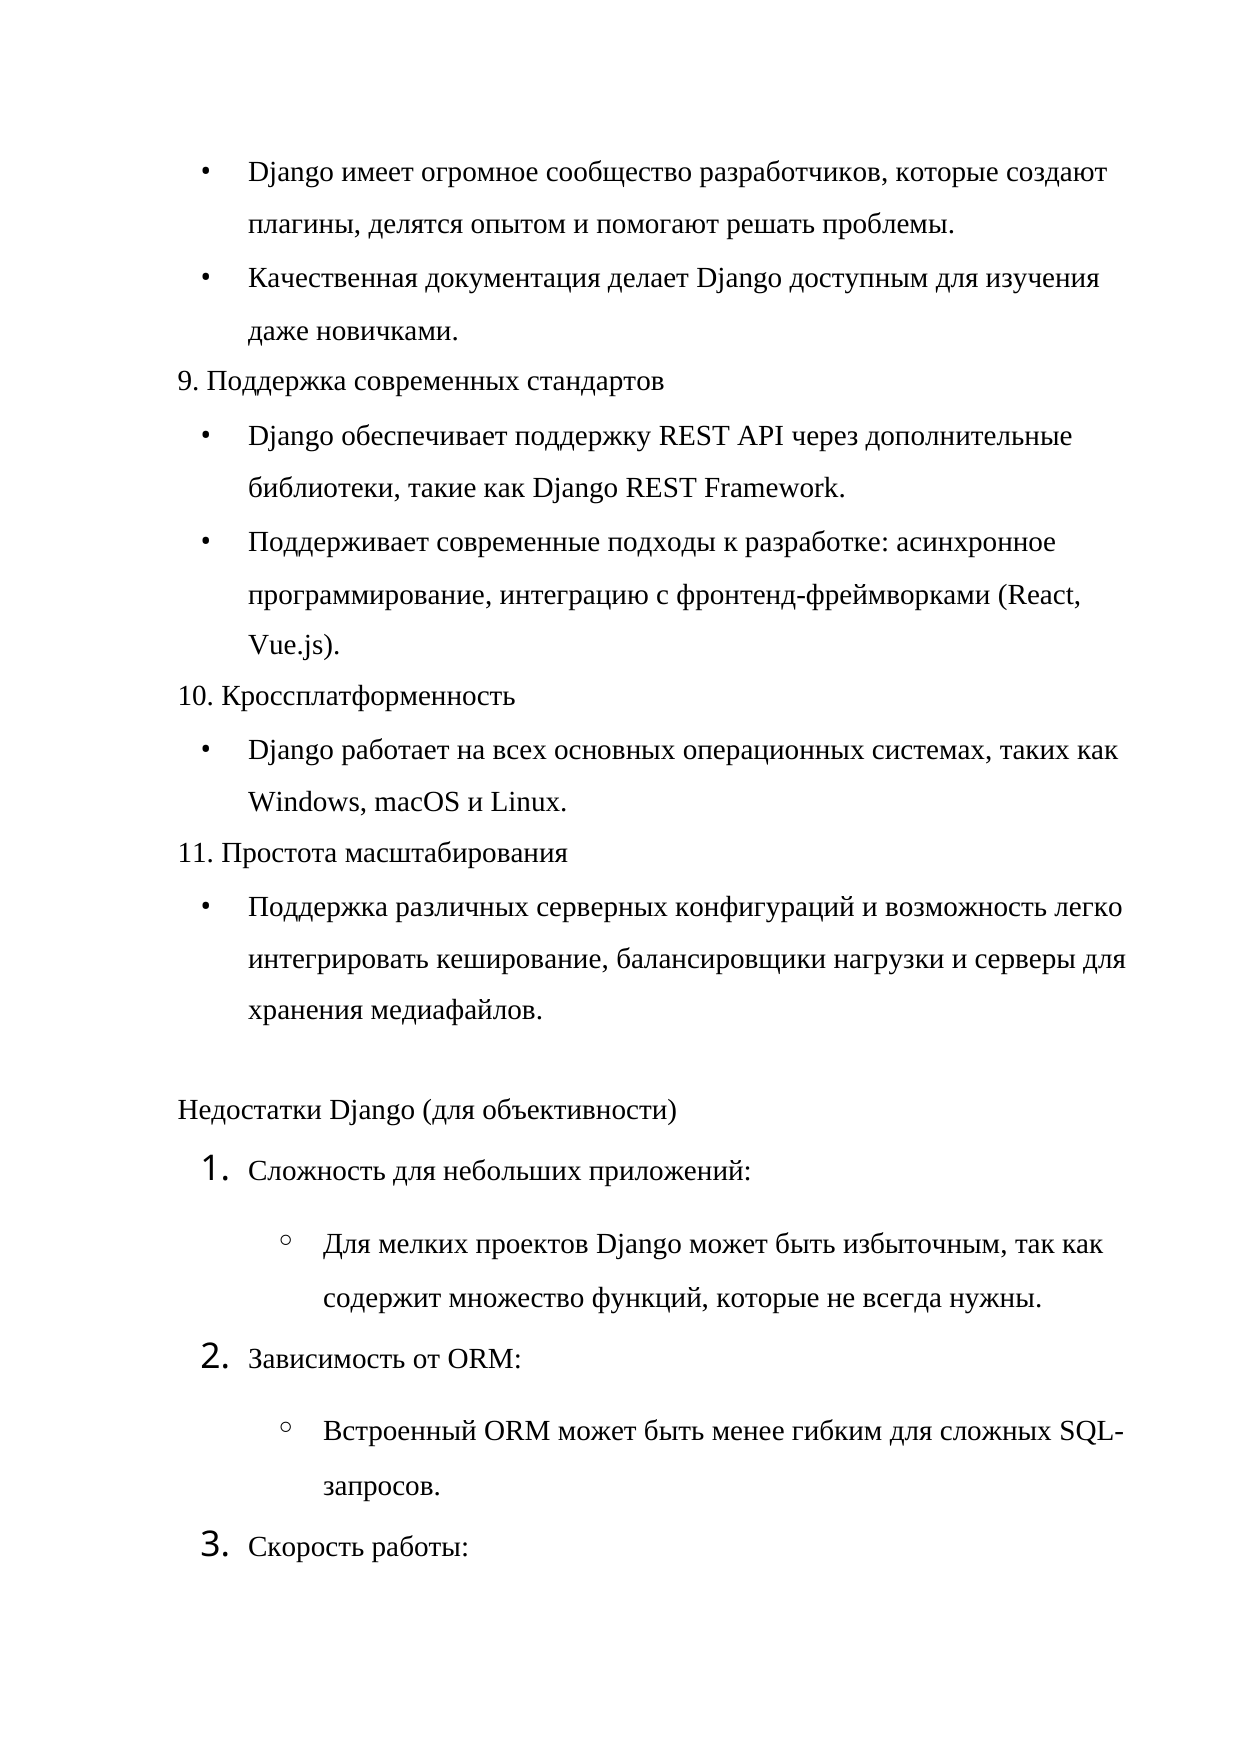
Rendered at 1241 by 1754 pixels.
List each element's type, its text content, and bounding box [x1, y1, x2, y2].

list Для мелких проектов Django может быть избыточным, так как содержит множество функций, которые не всегда нужны. [275, 1215, 1152, 1314]
list Django имеет огромное сообщество разработчиков, которые создают плагины, делятся опытом и помогают решать проблемы. [200, 150, 1152, 240]
list Сложность для небольших приложений: [200, 1143, 1152, 1191]
list Качественная документация делает Django доступным для изучения даже новичками. [200, 257, 1152, 347]
text 11. Простота масштабирования [177, 835, 1152, 868]
list Django работает на всех основных операционных системах, таких как Windows, macOS и Linux. [200, 728, 1152, 818]
text Недостатки Django (для объективности) [177, 1092, 1152, 1126]
list Поддерживает современные подходы к разработке: асинхронное программирование, интеграцию с фронтенд-фреймворками (React, Vue.js). [200, 521, 1152, 661]
text 9. Поддержка современных стандартов [177, 363, 1152, 397]
list Зависимость от ORM: [200, 1330, 1152, 1379]
text 10. Кроссплатформенность [177, 678, 1152, 711]
list Скорость работы: [200, 1518, 1152, 1566]
list Поддержка различных серверных конфигураций и возможность легко интегрировать кеширование, балансировщики нагрузки и серверы для хранения медиафайлов. [200, 885, 1152, 1025]
list Django обеспечивает поддержку REST API через дополнительные библиотеки, такие как Django REST Framework. [200, 414, 1152, 504]
list Встроенный ORM может быть менее гибким для сложных SQL-запросов. [275, 1403, 1152, 1501]
